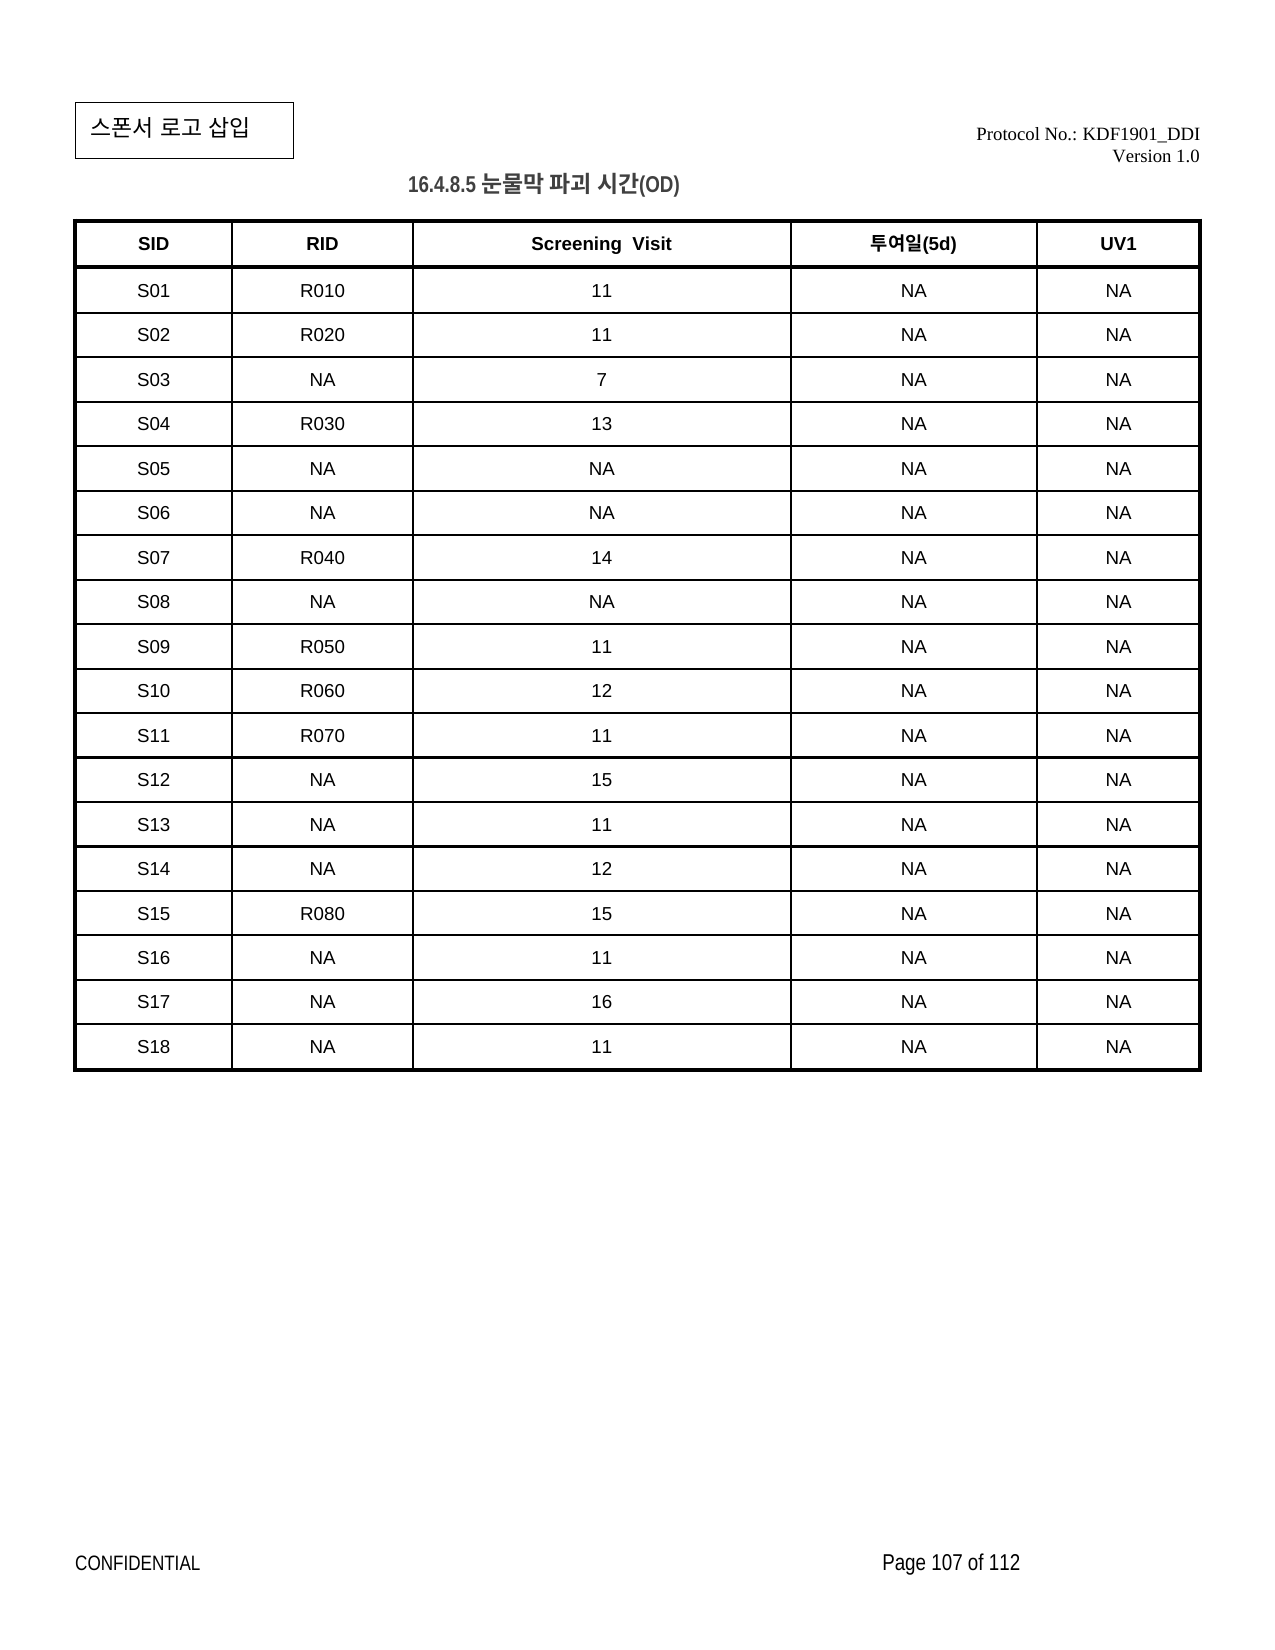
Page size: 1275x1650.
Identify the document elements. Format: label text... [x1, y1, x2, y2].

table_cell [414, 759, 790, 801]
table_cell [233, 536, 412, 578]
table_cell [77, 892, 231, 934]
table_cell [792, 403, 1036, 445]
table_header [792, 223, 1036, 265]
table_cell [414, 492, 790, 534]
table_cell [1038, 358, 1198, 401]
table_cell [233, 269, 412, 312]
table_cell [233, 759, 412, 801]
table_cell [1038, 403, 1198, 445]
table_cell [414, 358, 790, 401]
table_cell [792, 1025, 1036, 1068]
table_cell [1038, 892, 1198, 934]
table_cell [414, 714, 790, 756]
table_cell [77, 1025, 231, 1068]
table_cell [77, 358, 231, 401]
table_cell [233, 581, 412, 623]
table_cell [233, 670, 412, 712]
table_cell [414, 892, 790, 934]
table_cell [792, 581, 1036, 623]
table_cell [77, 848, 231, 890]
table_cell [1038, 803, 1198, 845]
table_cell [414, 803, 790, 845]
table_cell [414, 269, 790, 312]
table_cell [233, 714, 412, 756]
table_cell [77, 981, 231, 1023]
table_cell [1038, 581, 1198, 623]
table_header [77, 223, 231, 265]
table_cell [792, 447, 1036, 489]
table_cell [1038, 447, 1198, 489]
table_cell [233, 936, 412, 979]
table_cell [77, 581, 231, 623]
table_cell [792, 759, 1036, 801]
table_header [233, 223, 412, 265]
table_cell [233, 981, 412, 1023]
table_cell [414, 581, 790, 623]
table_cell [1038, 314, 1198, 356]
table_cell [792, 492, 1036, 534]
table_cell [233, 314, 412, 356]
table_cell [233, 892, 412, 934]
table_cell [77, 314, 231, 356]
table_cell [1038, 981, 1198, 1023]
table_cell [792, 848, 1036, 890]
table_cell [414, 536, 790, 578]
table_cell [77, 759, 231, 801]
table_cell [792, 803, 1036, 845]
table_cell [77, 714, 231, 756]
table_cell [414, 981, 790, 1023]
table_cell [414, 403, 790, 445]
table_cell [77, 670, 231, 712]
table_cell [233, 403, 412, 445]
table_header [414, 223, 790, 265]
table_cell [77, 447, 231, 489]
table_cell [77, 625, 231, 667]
text 16.4.8.5 눈물막 파괴 시간(OD) [167, 166, 1200, 199]
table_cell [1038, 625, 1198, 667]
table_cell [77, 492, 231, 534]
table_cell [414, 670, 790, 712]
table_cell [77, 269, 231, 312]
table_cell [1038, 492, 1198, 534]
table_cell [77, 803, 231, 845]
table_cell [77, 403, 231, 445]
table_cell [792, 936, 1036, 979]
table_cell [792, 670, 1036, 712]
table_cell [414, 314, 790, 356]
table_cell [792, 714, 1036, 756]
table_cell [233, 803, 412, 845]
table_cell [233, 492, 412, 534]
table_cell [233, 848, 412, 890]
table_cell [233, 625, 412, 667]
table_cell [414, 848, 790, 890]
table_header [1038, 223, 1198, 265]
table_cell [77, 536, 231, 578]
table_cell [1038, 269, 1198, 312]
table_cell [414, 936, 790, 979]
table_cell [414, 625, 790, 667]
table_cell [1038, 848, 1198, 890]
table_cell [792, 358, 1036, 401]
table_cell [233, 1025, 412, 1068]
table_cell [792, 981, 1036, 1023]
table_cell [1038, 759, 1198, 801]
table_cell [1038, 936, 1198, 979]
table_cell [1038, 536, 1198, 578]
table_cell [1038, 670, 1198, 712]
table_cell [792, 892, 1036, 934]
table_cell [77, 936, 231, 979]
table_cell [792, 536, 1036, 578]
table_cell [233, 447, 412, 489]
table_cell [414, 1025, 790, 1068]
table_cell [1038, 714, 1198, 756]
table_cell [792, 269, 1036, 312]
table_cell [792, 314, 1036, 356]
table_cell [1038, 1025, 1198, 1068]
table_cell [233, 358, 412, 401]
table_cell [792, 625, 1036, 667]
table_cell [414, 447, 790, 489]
